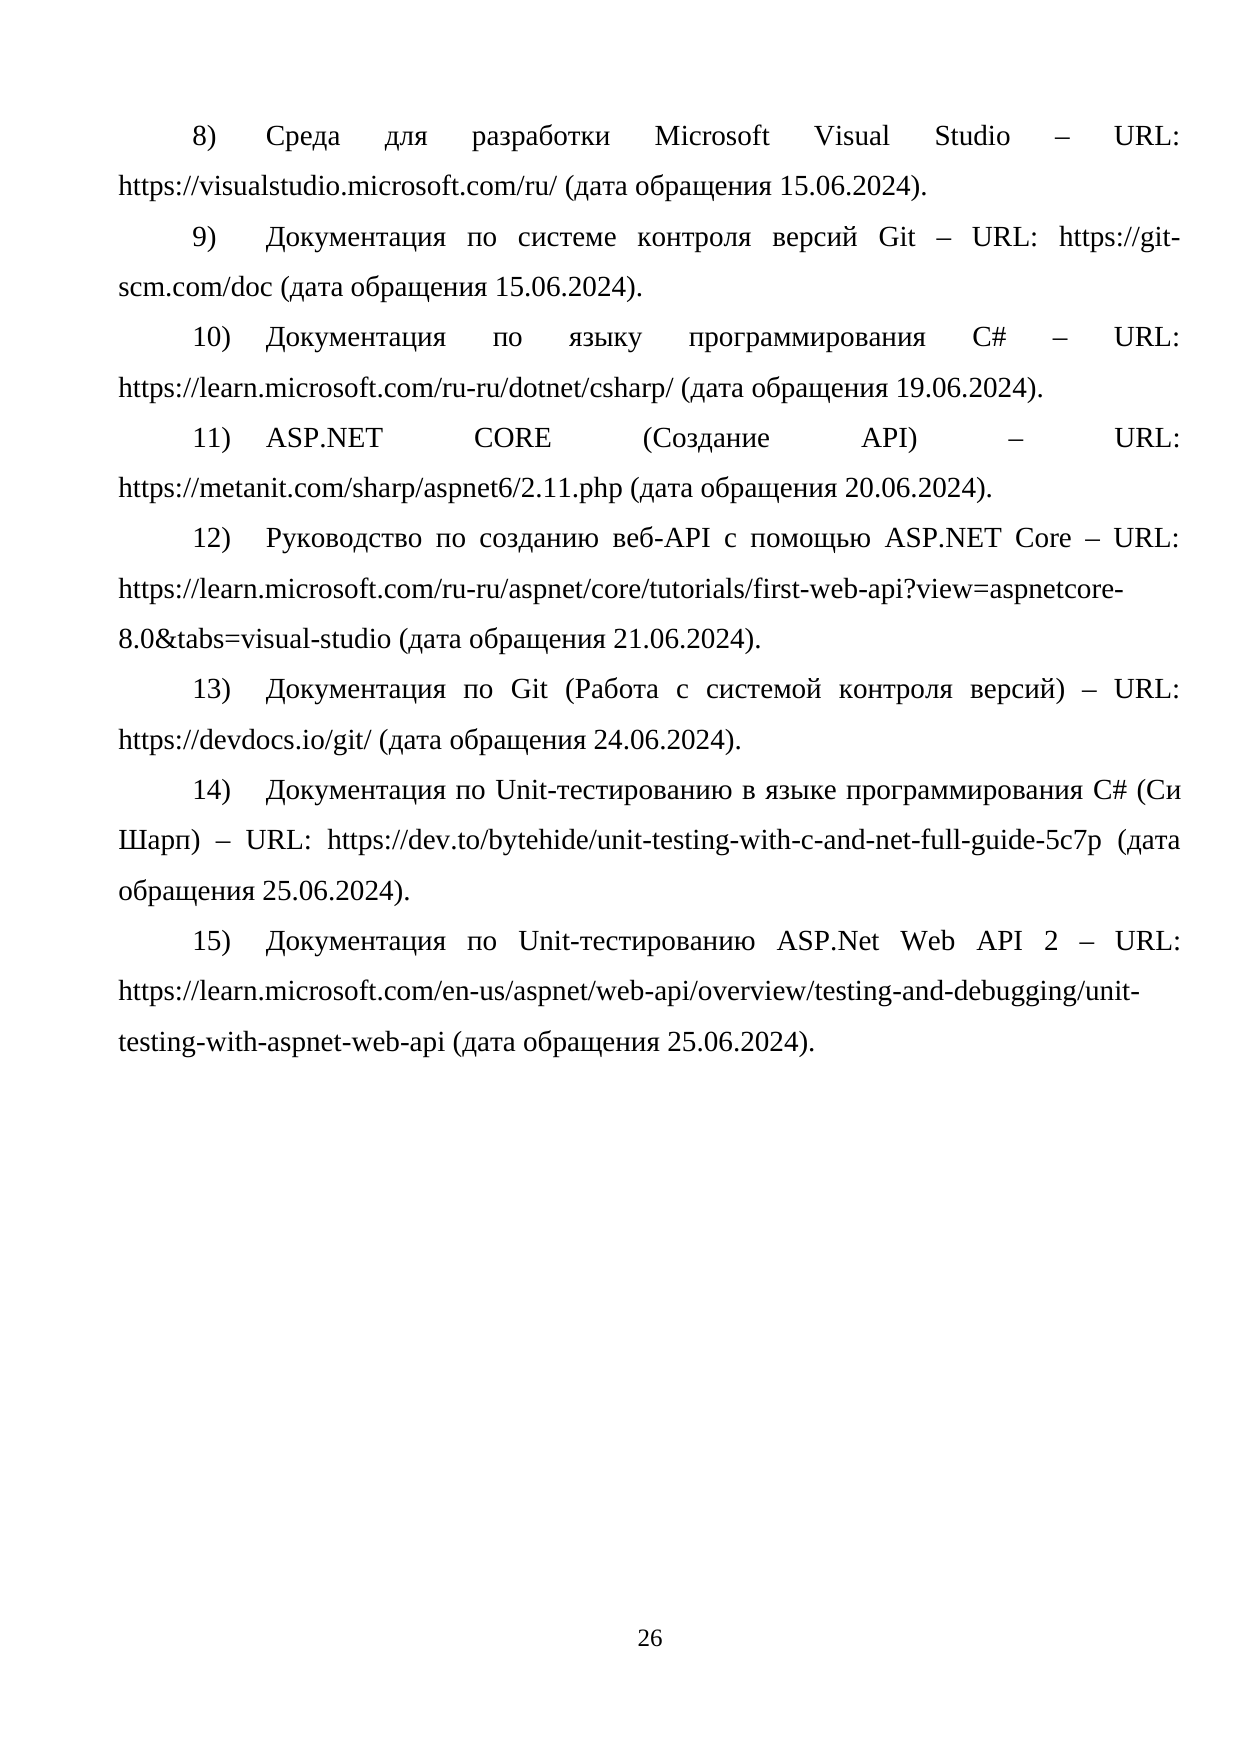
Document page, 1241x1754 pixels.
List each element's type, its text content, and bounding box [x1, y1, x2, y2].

list Документация по Unit-тестированию ASP.Net Web API 2 – URL: https://learn.microsoft.com/en-us/aspnet/web-api/overview/testing-and-debugging/unit-testing-with-aspnet-web-api (дата обращения 25.06.2024). [118, 923, 1181, 1057]
list Руководство по созданию веб-API с помощью ASP.NET Core – URL: https://learn.microsoft.com/ru-ru/aspnet/core/tutorials/first-web-api?view=aspnetcore-8.0&tabs=visual-studio (дата обращения 21.06.2024). [118, 521, 1181, 655]
list Документация по языку программирования C# – URL: https://learn.microsoft.com/ru-ru/dotnet/csharp/ (дата обращения 19.06.2024). [118, 319, 1181, 403]
list Документация по Unit-тестированию в языке программирования C# (Си Шарп) – URL: https://dev.to/bytehide/unit-testing-with-c-and-net-full-guide-5c7p (дата обращения 25.06.2024). [118, 772, 1181, 906]
list Документация по системе контроля версий Git – URL: https://git-scm.com/doc (дата обращения 15.06.2024). [118, 219, 1181, 303]
list Среда для разработки Microsoft Visual Studio – URL: https://visualstudio.microsoft.com/ru/ (дата обращения 15.06.2024). [118, 118, 1181, 202]
list Документация по Git (Работа с системой контроля версий) – URL: https://devdocs.io/git/ (дата обращения 24.06.2024). [118, 672, 1181, 755]
list ASP.NET CORE (Создание API) – URL: https://metanit.com/sharp/aspnet6/2.11.php (дата обращения 20.06.2024). [118, 420, 1181, 504]
